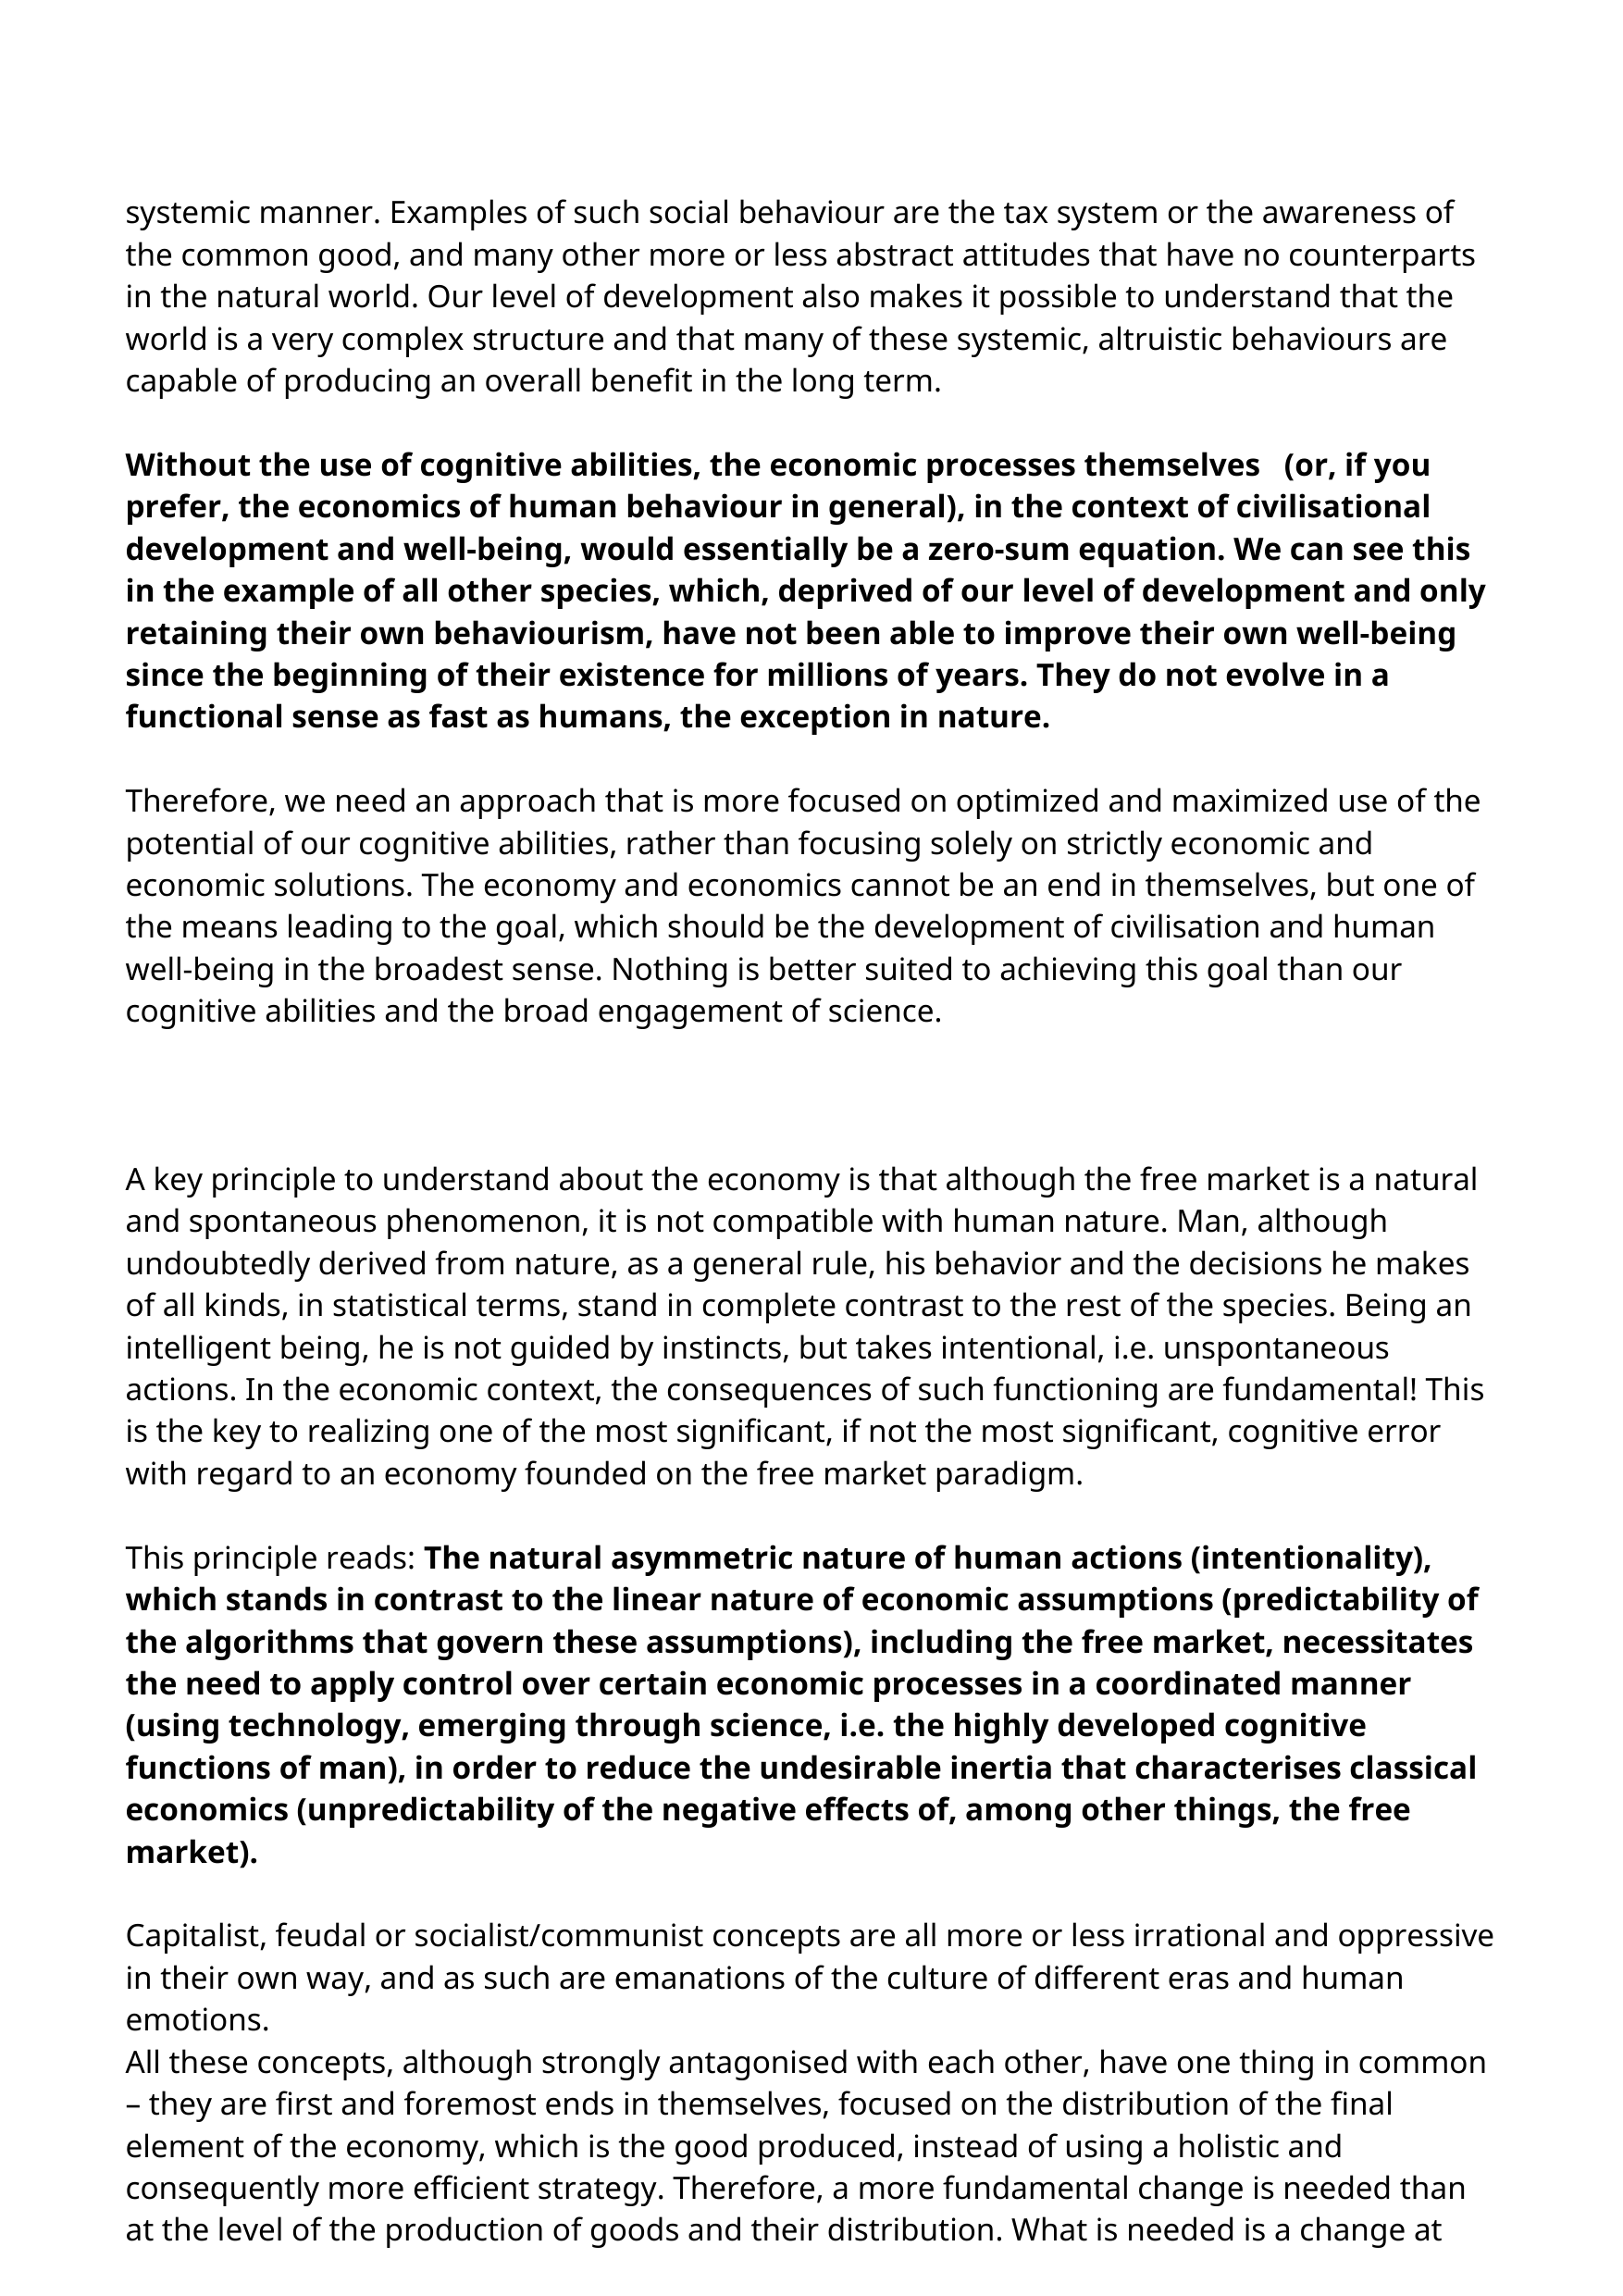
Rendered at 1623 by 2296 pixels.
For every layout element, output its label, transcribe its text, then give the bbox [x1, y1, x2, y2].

text Capitalist, feudal or socialist/communist concepts are all more or less irrational and oppressive in their own way, and as such are emanations of the culture of different eras and human emotions. [125, 1914, 1497, 2040]
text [125, 191, 1497, 401]
text Therefore, we need an approach that is more focused on optimized and maximized use of the potential of our cognitive abilities, rather than focusing solely on strictly economic and economic solutions. The economy and economics cannot be an end in themselves, but one of the means leading to the goal, which should be the development of civilisation and human well-being in the broadest sense. Nothing is better suited to achieving this goal than our cognitive abilities and the broad engagement of science. [125, 779, 1497, 1031]
text This principle reads: The natural asymmetric nature of human actions (intentionality), which stands in contrast to the linear nature of economic assumptions (predictability of the algorithms that govern these assumptions), including the free market, necessitates the need to apply control over certain economic processes in a coordinated manner (using technology, emerging through science, i.e. the highly developed cognitive functions of man), in order to reduce the undesirable inertia that characterises classical economics (unpredictability of the negative effects of, among other things, the free market). [125, 1535, 1497, 1872]
text A key principle to understand about the economy is that although the free market is a natural and spontaneous phenomenon, it is not compatible with human nature. Man, although undoubtedly derived from nature, as a general rule, his behavior and the decisions he makes of all kinds, in statistical terms, stand in complete contrast to the rest of the species. Being an intelligent being, he is not guided by instincts, but takes intentional, i.e. unspontaneous actions. In the economic context, the consequences of such functioning are fundamental! This is the key to realizing one of the most significant, if not the most significant, cognitive error with regard to an economy founded on the free market paradigm. [125, 1158, 1497, 1494]
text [125, 2040, 1497, 2251]
text Without the use of cognitive abilities, the economic processes themselves (or, if you prefer, the economics of human behaviour in general), in the context of civilisational development and well-being, would essentially be a zero-sum equation. We can see this in the example of all other species, which, deprived of our level of development and only retaining their own behaviourism, have not been able to improve their own well-being since the beginning of their existence for millions of years. They do not evolve in a functional sense as fast as humans, the exception in nature. [125, 443, 1497, 738]
